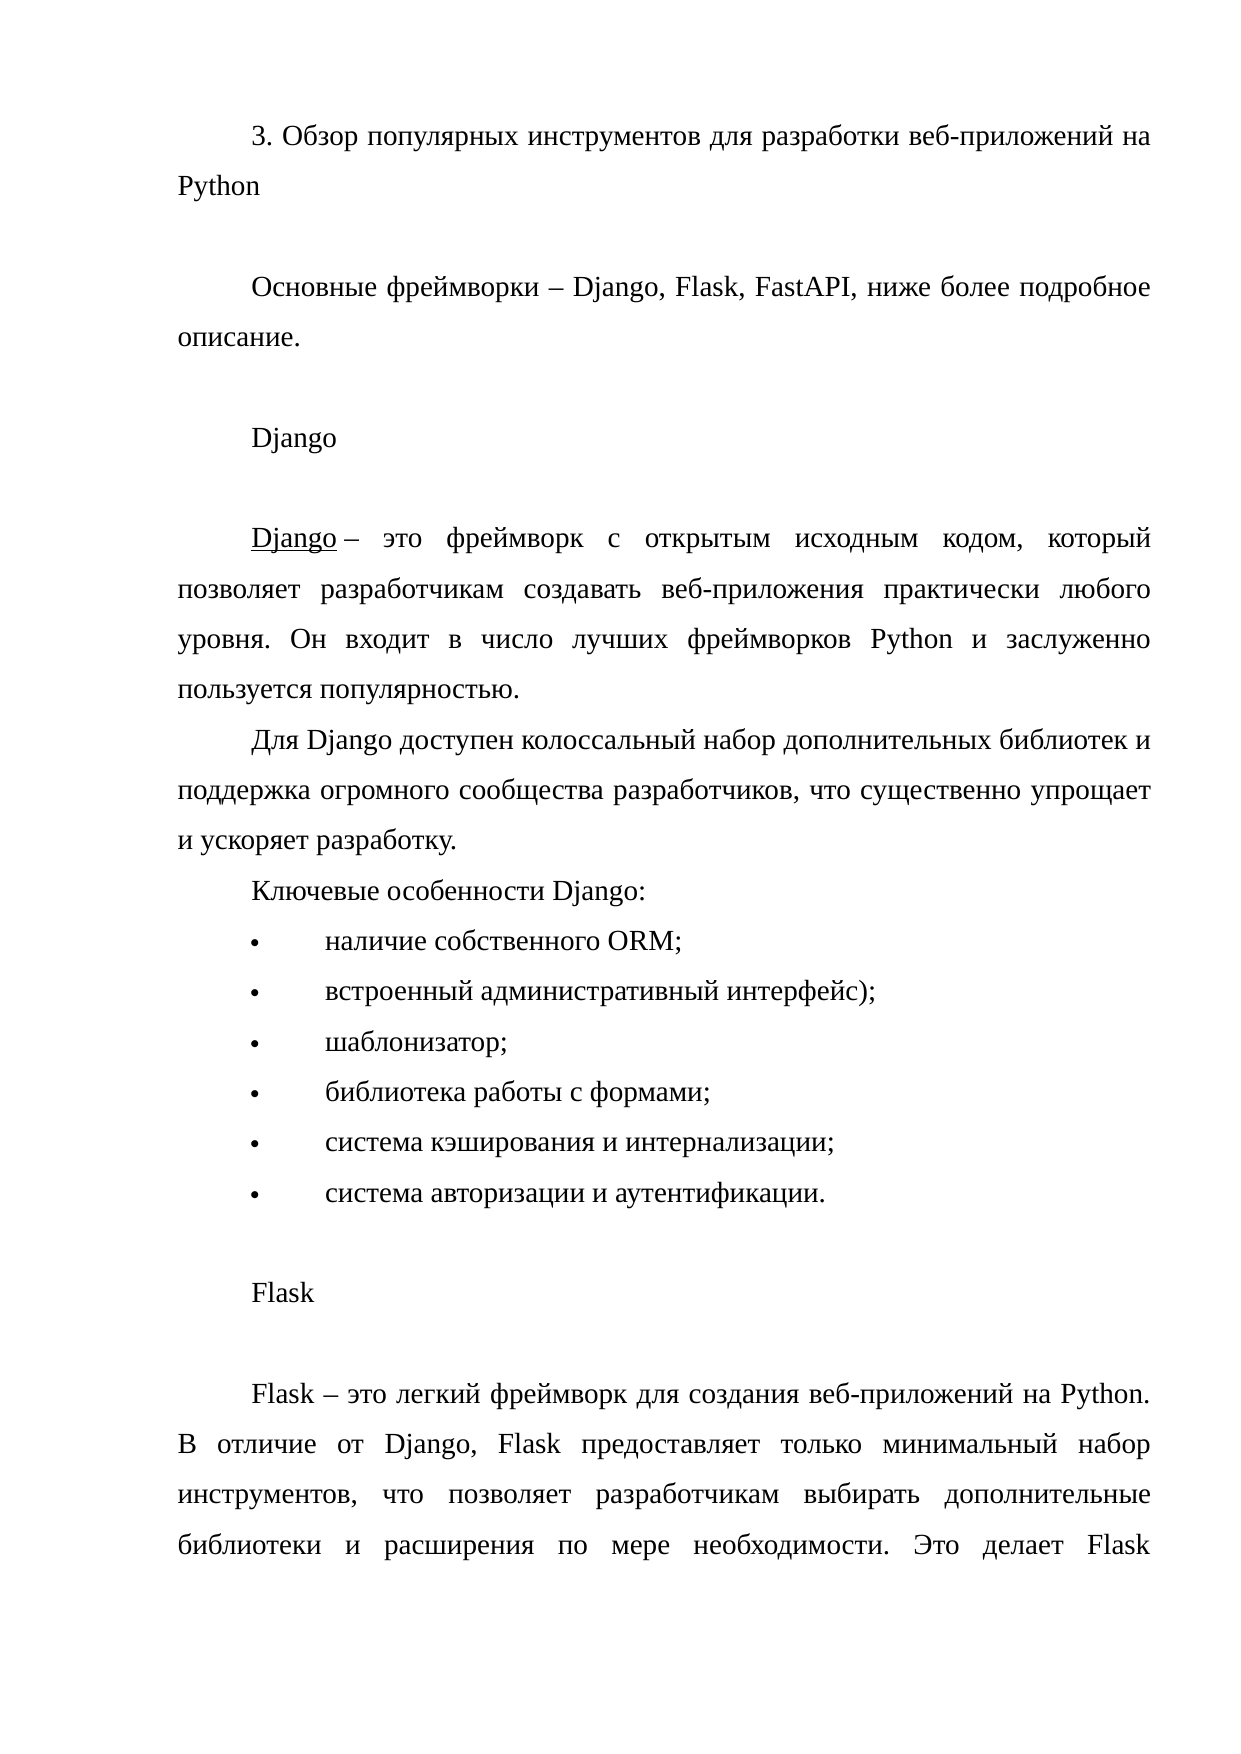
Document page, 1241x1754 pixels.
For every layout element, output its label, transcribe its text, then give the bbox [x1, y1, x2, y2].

list шаблонизатор; [177, 1024, 1152, 1057]
list наличие собственного ORM; [177, 923, 1152, 957]
text Ключевые особенности Django: [177, 873, 1152, 906]
subtitle 3. Обзор популярных инструментов для разработки веб-приложений на Python [177, 118, 1152, 202]
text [177, 1376, 1152, 1560]
list встроенный административный интерфейс); [177, 973, 1152, 1007]
list библиотека работы с формами; [177, 1074, 1152, 1108]
list система авторизации и аутентификации. [177, 1175, 1152, 1208]
list система кэширования и интернализации; [177, 1124, 1152, 1158]
subtitle Flask [177, 1275, 1152, 1309]
text Основные фреймворки – Django, Flask, FastAPI, ниже более подробное описание. [177, 269, 1152, 353]
text Для Django доступен колоссальный набор дополнительных библиотек и поддержка огромного сообщества разработчиков, что существенно упрощает и ускоряет разработку. [177, 722, 1152, 856]
subtitle Django [177, 420, 1152, 453]
text Django – это фреймворк с открытым исходным кодом, который позволяет разработчикам создавать веб-приложения практически любого уровня. Он входит в число лучших фреймворков Python и заслуженно пользуется популярностью. [177, 521, 1152, 705]
